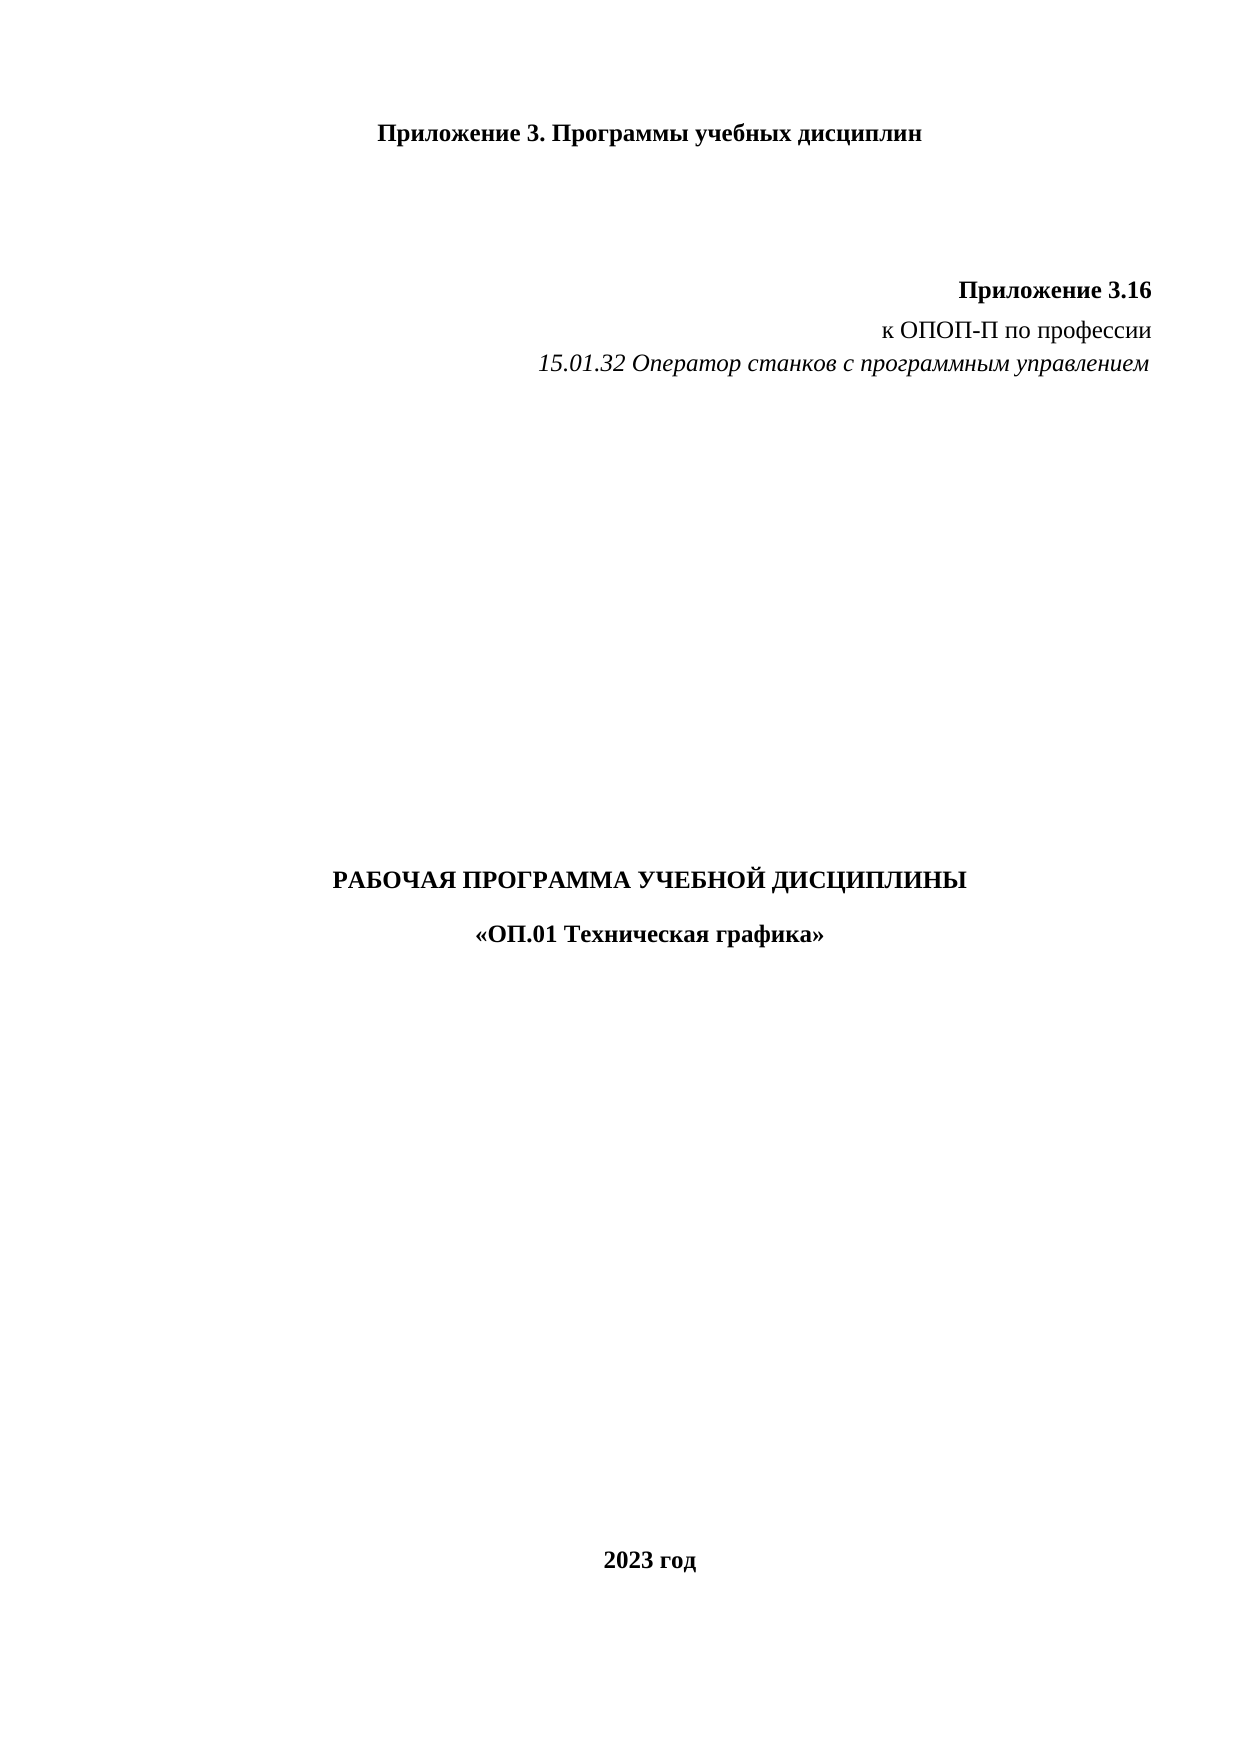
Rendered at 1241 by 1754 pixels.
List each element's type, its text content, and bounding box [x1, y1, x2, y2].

text Приложение 3. Программы учебных дисциплин [148, 118, 1152, 147]
text «ОП.01 Техническая графика» [148, 919, 1152, 948]
text к ОПОП-П по профессии [148, 315, 1152, 343]
text 15.01.32 Оператор станков с программным управлением [148, 348, 1152, 377]
text Приложение 3.16 [148, 276, 1152, 304]
text 2023 год [148, 1545, 1152, 1573]
text РАБОЧАЯ ПРОГРАММА УЧЕБНОЙ ДИСЦИПЛИНЫ [148, 866, 1152, 894]
